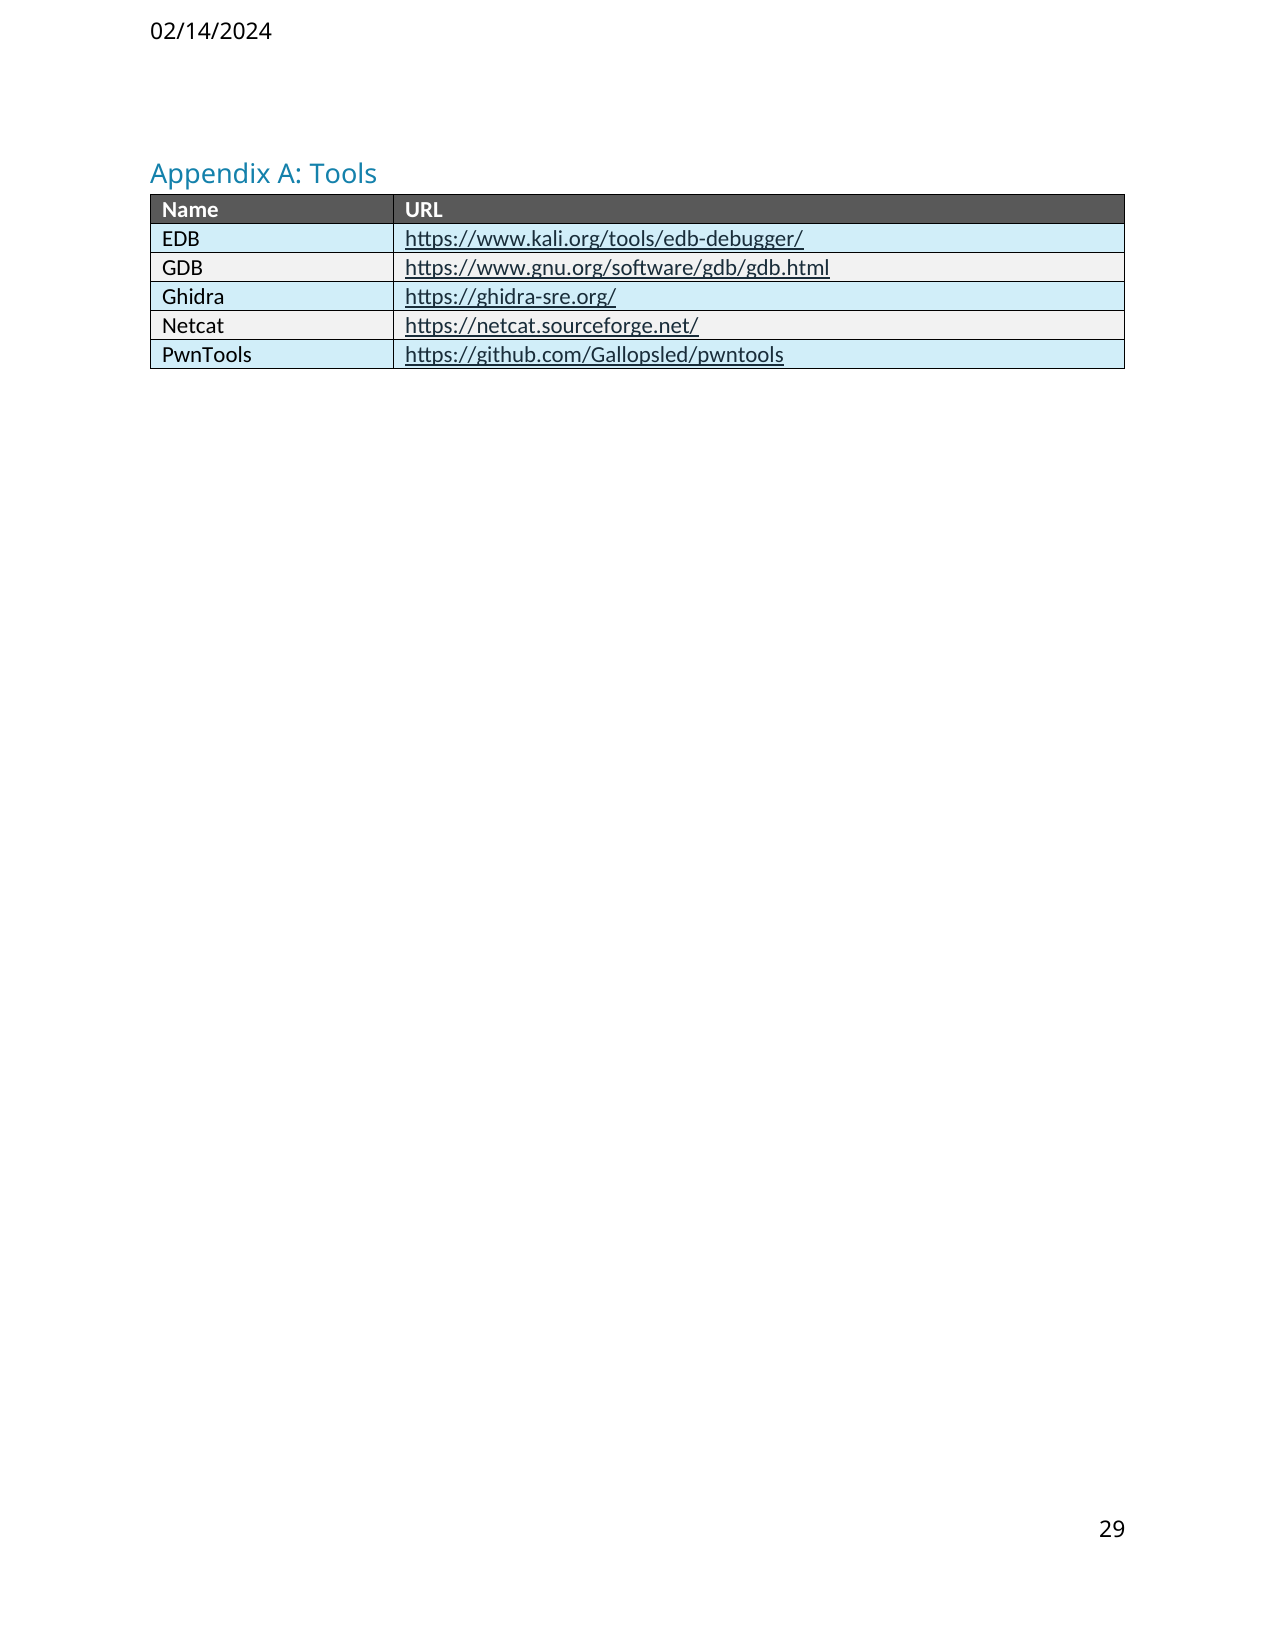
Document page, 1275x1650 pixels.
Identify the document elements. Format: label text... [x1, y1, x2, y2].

table_cell https://www.kali.org/tools/edb-debugger/ [394, 224, 1124, 252]
table_cell https://github.com/Gallopsled/pwntools [394, 340, 1124, 368]
table_cell Netcat [151, 311, 393, 339]
table_cell https://netcat.sourceforge.net/ [394, 311, 1124, 339]
table_header Name [151, 195, 393, 223]
table_cell https://www.gnu.org/software/gdb/gdb.html [394, 253, 1124, 281]
table_cell Ghidra [151, 282, 393, 310]
table_cell EDB [151, 224, 393, 252]
table_cell GDB [151, 253, 393, 281]
table_cell PwnTools [151, 340, 393, 368]
table_header URL [394, 195, 1124, 223]
table_cell https://ghidra-sre.org/ [394, 282, 1124, 310]
subtitle Appendix A: Tools [150, 154, 1125, 191]
